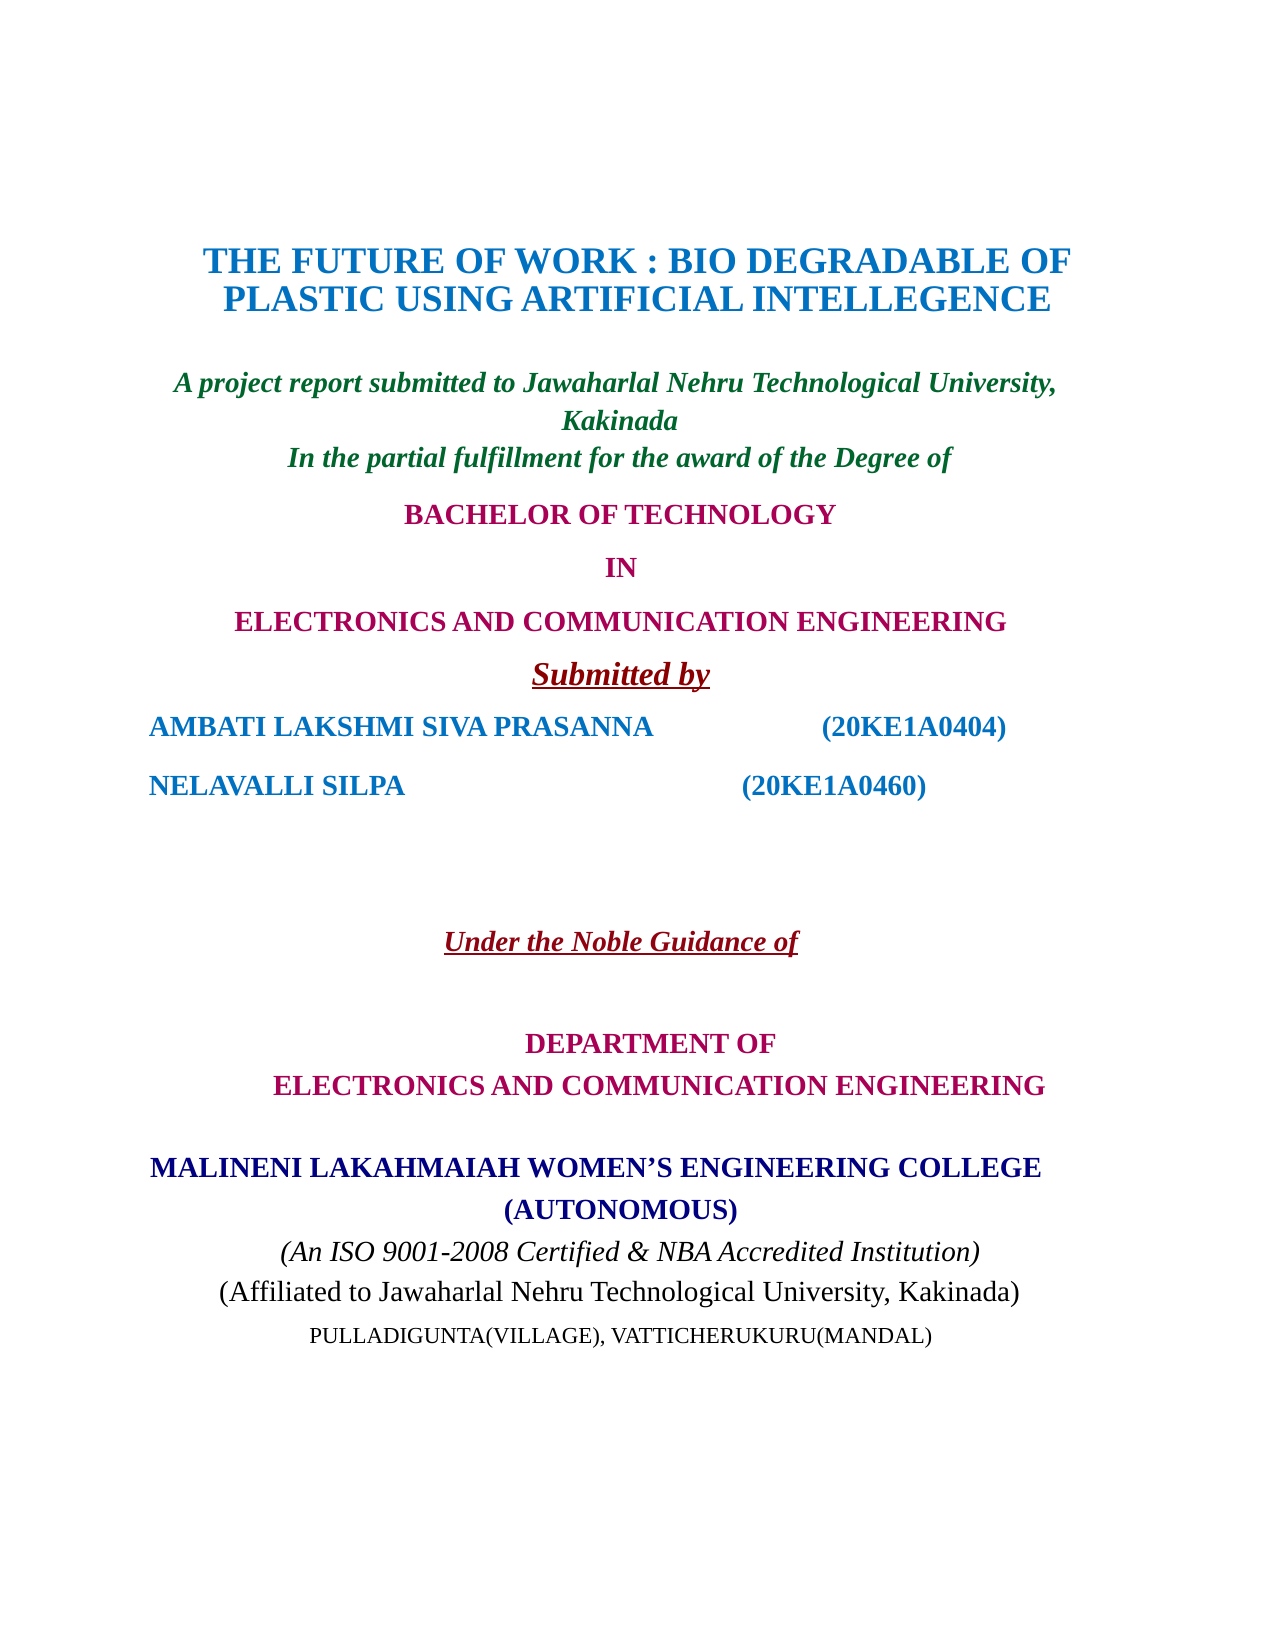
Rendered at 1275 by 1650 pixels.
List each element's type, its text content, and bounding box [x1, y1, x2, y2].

text In the partial fulfillment for the award of the Degree of [287, 438, 1125, 475]
text THE FUTURE OF WORK : BIO DEGRADABLE OF PLASTIC USING ARTIFICIAL INTELLEGENCE [150, 244, 1125, 319]
text AMBATI LAKSHMI SIVA PRASANNA (20KE1A0404) [148, 707, 1125, 744]
text ELECTRONICS AND COMMUNICATION ENGINEERING [150, 601, 1092, 639]
text NELAVALLI SILPA (20KE1A0460) [148, 765, 1125, 803]
text DEPARTMENT OF [499, 1024, 1125, 1061]
text PULLADIGUNTA(VILLAGE), VATTICHERUKURU(MANDAL) [150, 1313, 1092, 1351]
text BACHELOR OF TECHNOLOGY [404, 495, 1125, 532]
text (AUTONOMOUS) [150, 1189, 1091, 1227]
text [150, 1231, 1111, 1268]
text Submitted by [150, 655, 1091, 692]
text IN [150, 548, 1092, 585]
text A project report submitted to Jawaharlal Nehru Technological University, Kakinada [174, 363, 1125, 438]
text MALINENI LAKAHMAIAH WOMEN’S ENGINEERING COLLEGE [150, 1148, 1125, 1185]
text ELECTRONICS AND COMMUNICATION ENGINEERING [273, 1065, 1125, 1103]
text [219, 1272, 1125, 1309]
text Under the Noble Guidance of [150, 921, 1091, 959]
